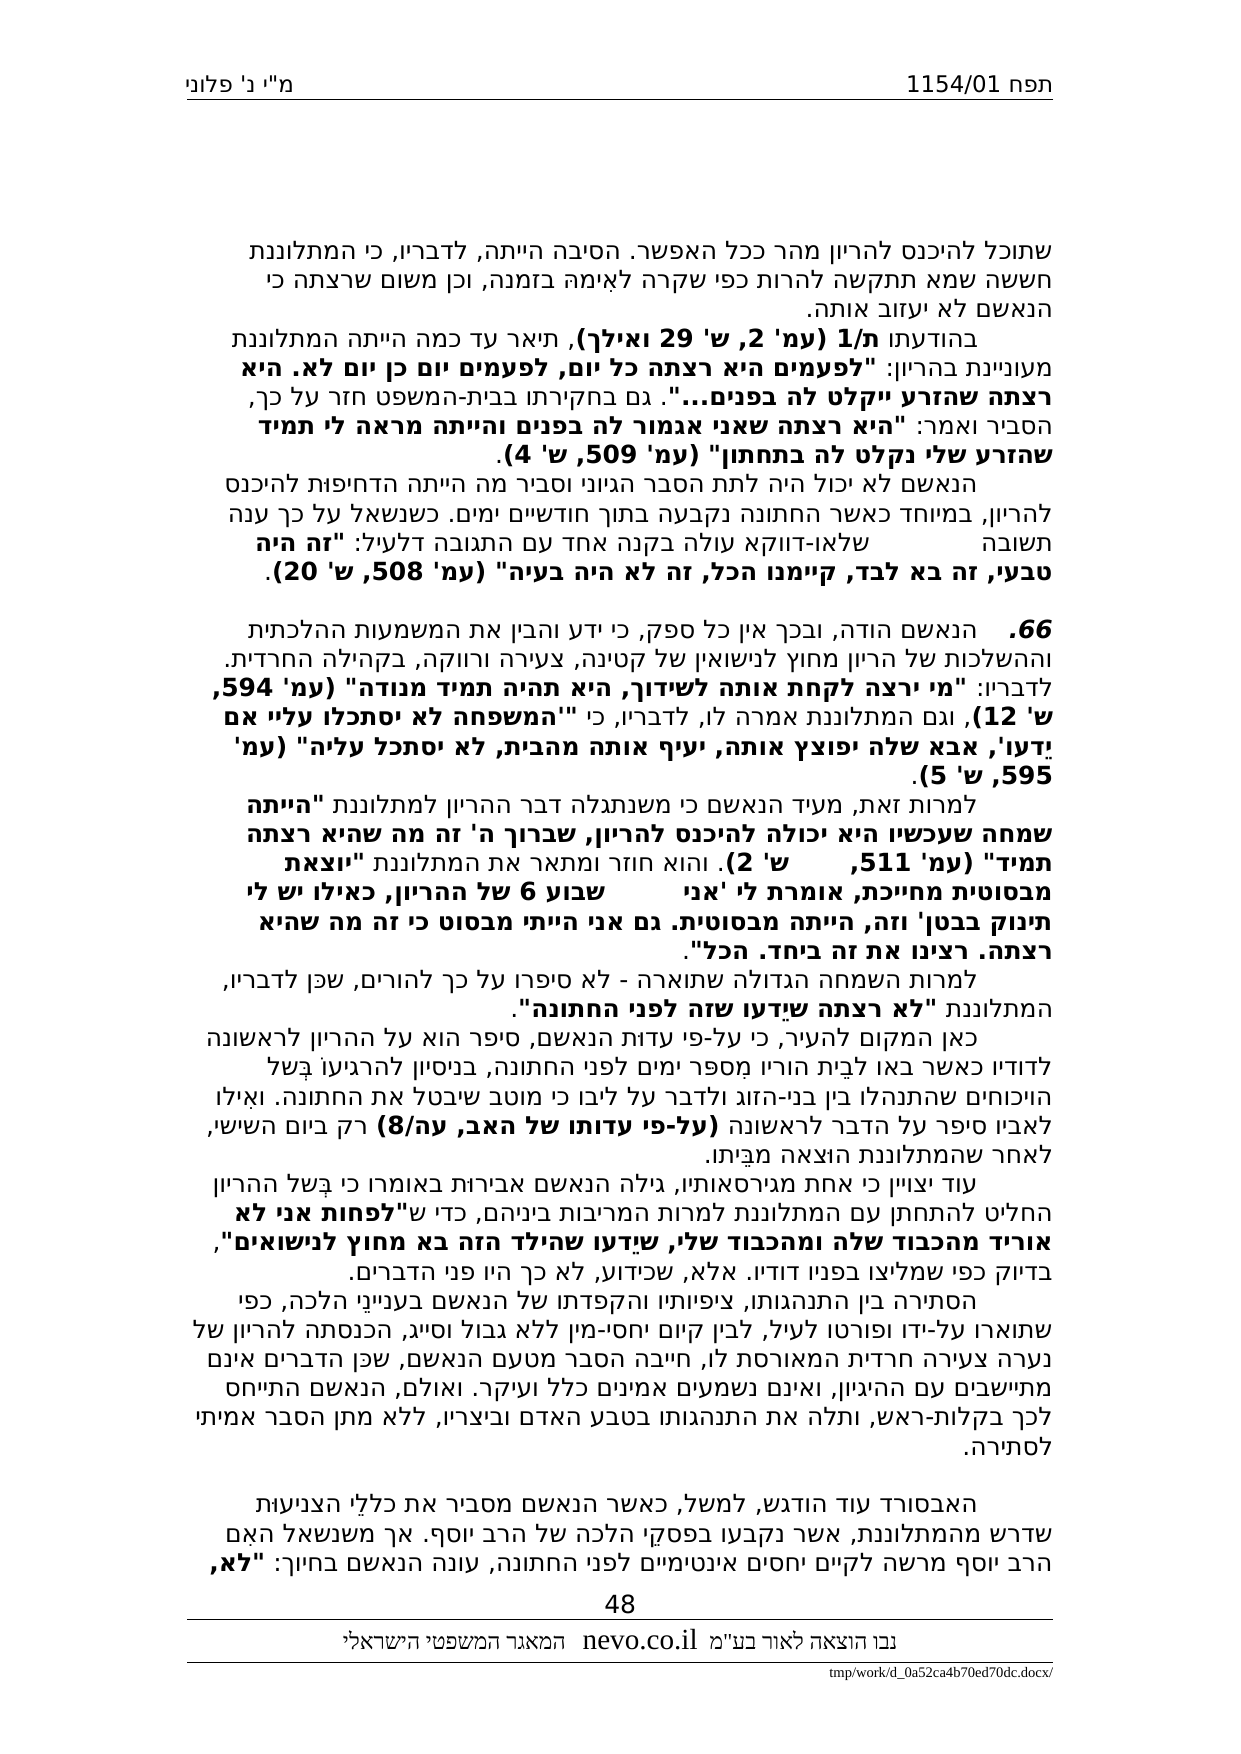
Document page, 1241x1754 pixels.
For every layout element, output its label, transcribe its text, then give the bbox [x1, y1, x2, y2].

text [187, 236, 1053, 324]
text 66. הנאשם הודה, ובכך אין כל ספק, כי ידע והבין את המשמעות ההלכתית וההשלכות של הריון מחוץ לנישואין של קטינה, צעירה ורווקה, בקהילה החרדית. לדבריו: "מי ירצה לקחת אותה לשידוך, היא תהיה תמיד מנודה" (עמ' 594, ש' 12), וגם המתלוננת אמרה לו, לדבריו, כי "'המשפחה לא יסתכלו עליי אם יֵדעו', אבא שלה יפוצץ אותה, יעיף אותה מהבית, לא יסתכל עליה" (עמ' 595, ש' 5). [187, 615, 1053, 790]
text עוד יצויין כי אחת מגירסאותיו, גילה הנאשם אבירוּת באומרו כי בְּשל ההריון החליט להתחתן עם המתלוננת למרות המריבות ביניהם, כדי ש"לפחות אני לא אוריד מהכבוד שלה ומהכבוד שלי, שיֵדעו שהילד הזה בא מחוץ לנישואים", בדיוק כפי שמליצו בפניו דודיו. אלא, שכידוע, לא כך היו פני הדברים. [187, 1169, 1053, 1286]
text כאן המקום להעיר, כי על-פי עדוּת הנאשם, סיפר הוא על ההריון לראשונה לדודיו כאשר באו לבֵית הוריו מִספּר ימים לפני החתונה, בניסיון להרגיעוֹ בְּשל הויכוחים שהתנהלו בין בני-הזוג ולדבר על ליבו כי מוטב שיבטל את החתונה. ואִילו לאביו סיפר על הדבר לראשונה (על-פי עדותו של האב, עה/8) רק ביום השישי, לאחר שהמתלוננת הוּצאה מבֵּיתו. [187, 1023, 1053, 1169]
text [187, 1489, 1053, 1577]
text בהודעתו ת/1 (עמ' 2, ש' 29 ואילך), תיאר עד כמה הייתה המתלוננת מעוניינת בהריון: "לפעמים היא רצתה כל יום, לפעמים יום כן יום לא. היא רצתה שהזרע ייקלט לה בפנים...". גם בחקירתו בבית-המשפט חזר על כך, הסביר ואמר: "היא רצתה שאני אגמור לה בפנים והייתה מראה לי תמיד שהזרע שלי נקלט לה בתחתון" (עמ' 509, ש' 4). [187, 324, 1053, 469]
text הסתירה בין התנהגותו, ציפיותיו והקפדתו של הנאשם בעניינֵי הלכה, כפי שתוארו על-ידו ופורטו לעיל, לבין קיום יחסי-מין ללא גבול וסייג, הכנסתה להריון של נערה צעירה חרדית המאורסת לו, חייבה הסבר מטעם הנאשם, שכּן הדברים אינם מתיישבים עם ההיגיון, ואינם נשמעים אמינים כלל ועיקר. ואולם, הנאשם התייחס לכך בקלות-ראש, ותלה את התנהגותו בטבע האדם וביצריו, ללא מתן הסבר אמיתי לסתירה. [187, 1286, 1053, 1461]
text למרות זאת, מעיד הנאשם כי משנתגלה דבר ההריון למתלוננת "הייתה שמחה שעכשיו היא יכולה להיכנס להריון, שברוך ה' זה מה שהיא רצתה תמיד" (עמ' 511, ש' 2). והוא חוזר ומתאר את המתלוננת "יוצאת מבסוטית מחייכת, אומרת לי 'אני שבוע 6 של ההריון, כאילו יש לי תינוק בבטן' וזה, הייתה מבסוטית. גם אני הייתי מבסוט כי זה מה שהיא רצתה. רצינו את זה ביחד. הכל". [187, 790, 1053, 965]
text למרות השמחה הגדולה שתוארה - לא סיפרו על כך להורים, שכּן לדבריו, המתלוננת "לא רצתה שיֵדעו שזה לפני החתונה". [187, 965, 1053, 1023]
text הנאשם לא יכול היה לתת הסבר הגיוני וסביר מה הייתה הדחיפוּת להיכנס להריון, במיוחד כאשר החתונה נקבעה בתוך חודשיים ימים. כשנשאל על כך ענה תשובה שלאו-דווקא עולה בקנה אחד עם התגובה דלעיל: "זה היה טבעי, זה בא לבד, קיימנו הכל, זה לא היה בעיה" (עמ' 508, ש' 20). [187, 469, 1053, 586]
